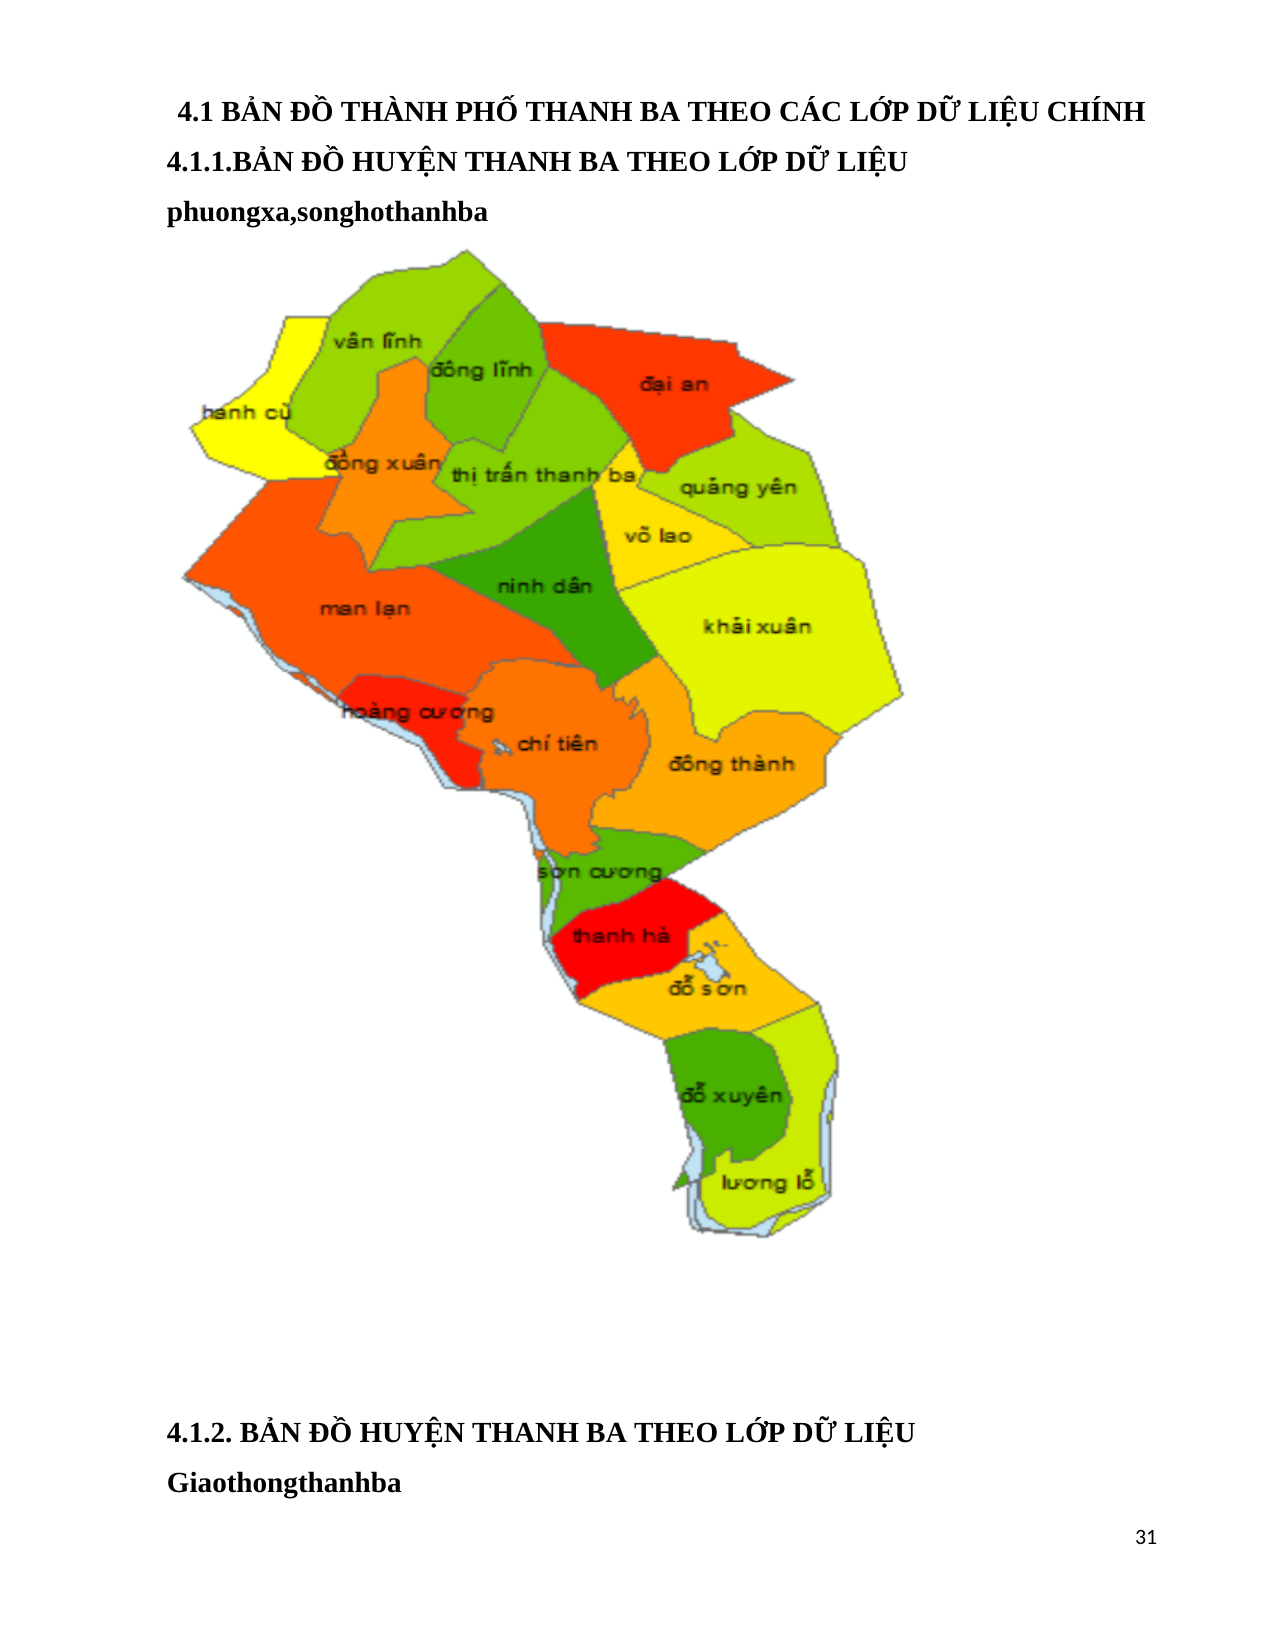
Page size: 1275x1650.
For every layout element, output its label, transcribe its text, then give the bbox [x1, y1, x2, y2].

subtitle 4.1 BẢN ĐỒ THÀNH PHỐ THANH BA THEO CÁC LỚP DỮ LIỆU CHÍNH [177, 94, 1157, 127]
text 4.1.2. BẢN ĐỒ HUYỆN THANH BA THEO LỚP DỮ LIỆU Giaothongthanhba [167, 1415, 1157, 1499]
picture [166, 244, 923, 1250]
text 4.1.1.BẢN ĐỒ HUYỆN THANH BA THEO LỚP DỮ LIỆU phuongxa,songhothanhba [167, 144, 1157, 228]
